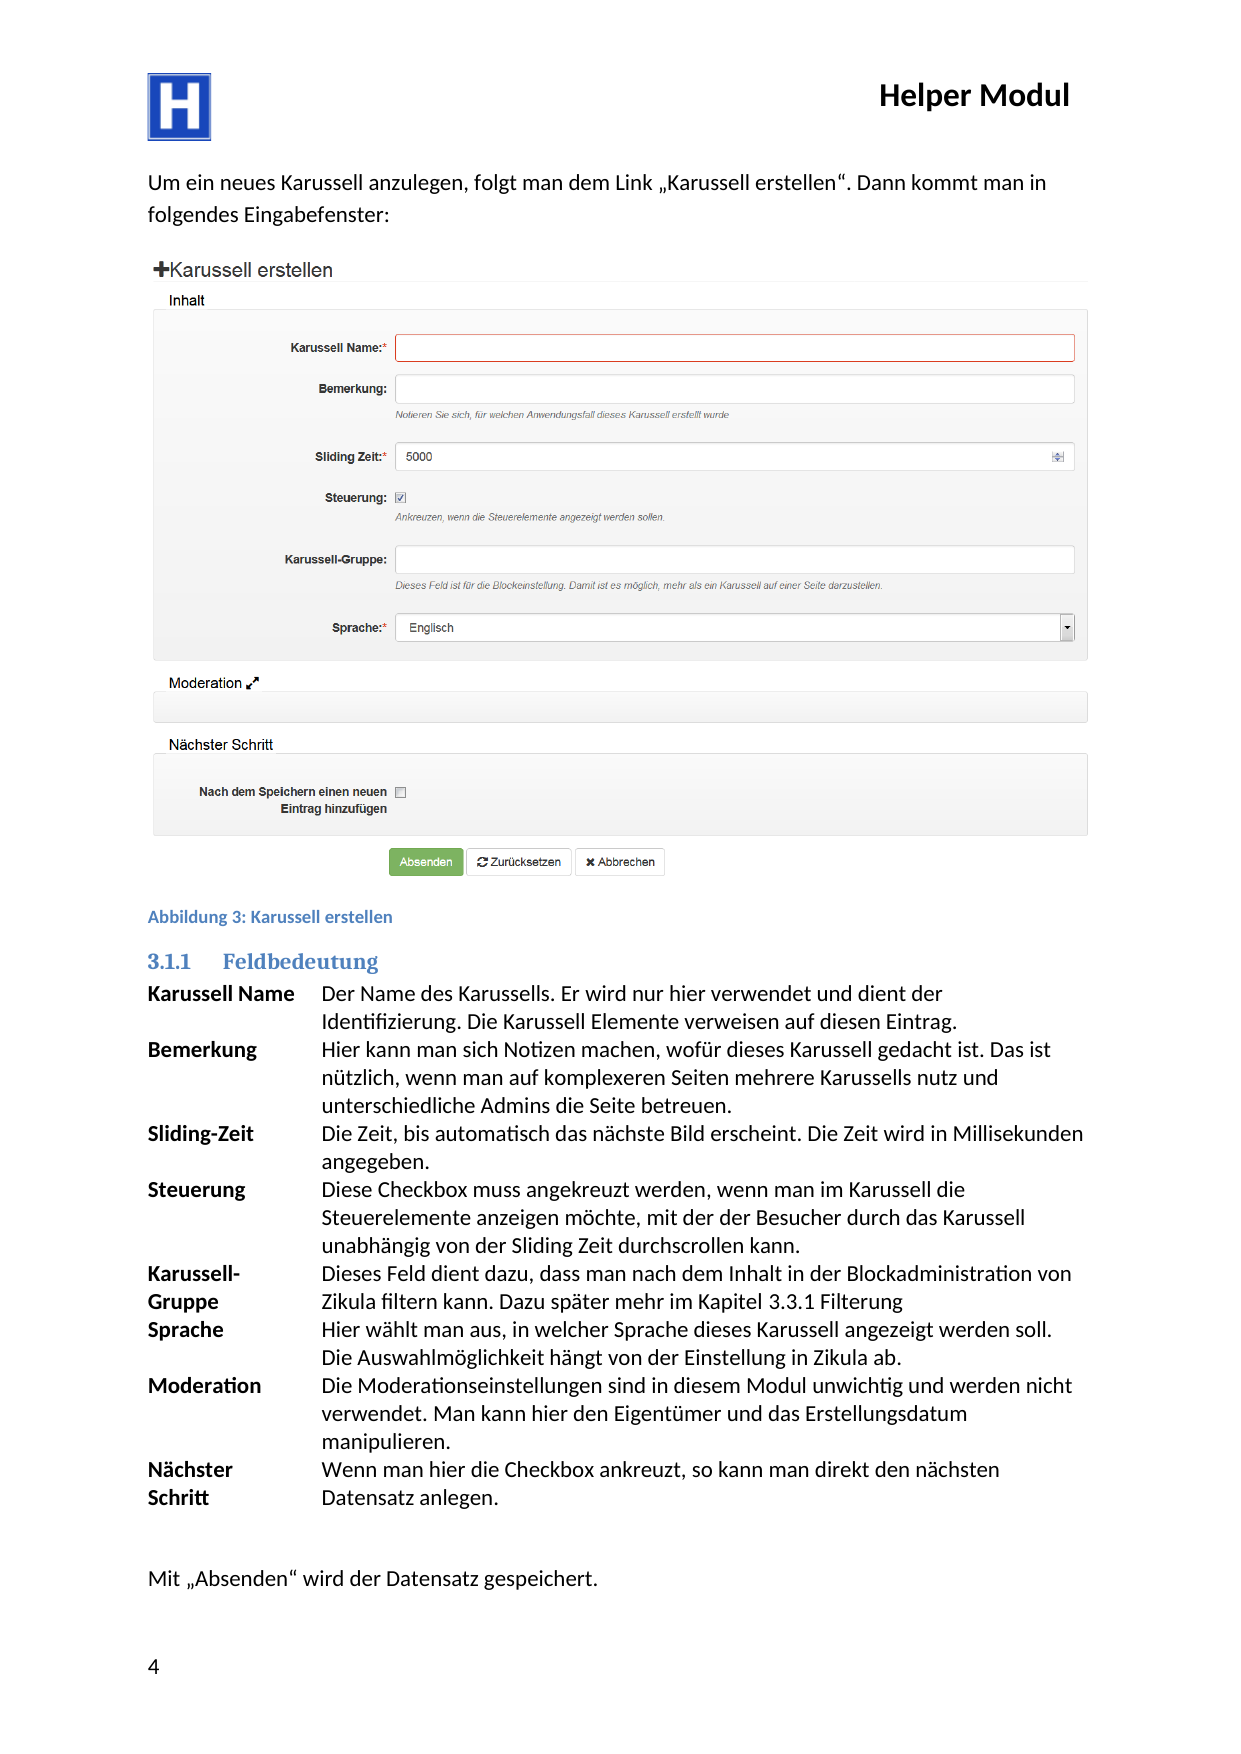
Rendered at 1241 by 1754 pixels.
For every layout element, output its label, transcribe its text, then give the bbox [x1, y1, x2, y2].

text Mit „Absenden“ wird der Datensatz gespeichert. [148, 1564, 1093, 1592]
picture [147, 253, 1093, 880]
table_cell Sliding-Zeit [136, 1119, 310, 1175]
table_header Karussell Name [136, 979, 310, 1035]
table_cell Die Zeit, bis automatisch das nächste Bild erscheint. Die Zeit wird in Millisekunden angegeben. [310, 1119, 1096, 1175]
picture [147, 73, 212, 141]
table_cell Wenn man hier die Checkbox ankreuzt, so kann man direkt den nächsten Datensatz anlegen. [310, 1455, 1096, 1511]
table_cell Diese Checkbox muss angekreuzt werden, wenn man im Karussell die Steuerelemente anzeigen möchte, mit der der Besucher durch das Karussell unabhängig von der Sliding Zeit durchscrollen kann. [310, 1175, 1096, 1259]
text Um ein neues Karussell anzulegen, folgt man dem Link „Karussell erstellen“. Dann kommt man in folgendes Eingabefenster: [148, 168, 1093, 229]
table_cell Dieses Feld dient dazu, dass man nach dem Inhalt in der Blockadministration von Zikula filtern kann. Dazu später mehr im Kapitel 2.2.1 Filterung [310, 1259, 1096, 1315]
table_cell Moderation [136, 1371, 310, 1455]
table_cell Sprache [136, 1315, 310, 1371]
table_cell Die Moderationseinstellungen sind in diesem Modul unwichtig und werden nicht verwendet. Man kann hier den Eigentümer und das Erstellungsdatum manipulieren. [310, 1371, 1096, 1455]
table_cell Hier wählt man aus, in welcher Sprache dieses Karussell angezeigt werden soll. Die Auswahlmöglichkeit hängt von der Einstellung in Zikula ab. [310, 1315, 1096, 1371]
table_cell Bemerkung [136, 1035, 310, 1119]
table_cell Steuerung [136, 1175, 310, 1259]
table_cell Nächster Schritt [136, 1455, 310, 1511]
table_cell Hier kann man sich Notizen machen, wofür dieses Karussell gedacht ist. Das ist nützlich, wenn man auf komplexeren Seiten mehrere Karussells nutz und unterschiedliche Admins die Seite betreuen. [310, 1035, 1096, 1119]
table_cell Karussell-Gruppe [136, 1259, 310, 1315]
subtitle Feldbedeutung [148, 949, 1093, 975]
table_header Der Name des Karussells. Er wird nur hier verwendet und dient der Identifizierung. Die Karussell Elemente verweisen auf diesen Eintrag. [310, 979, 1096, 1035]
